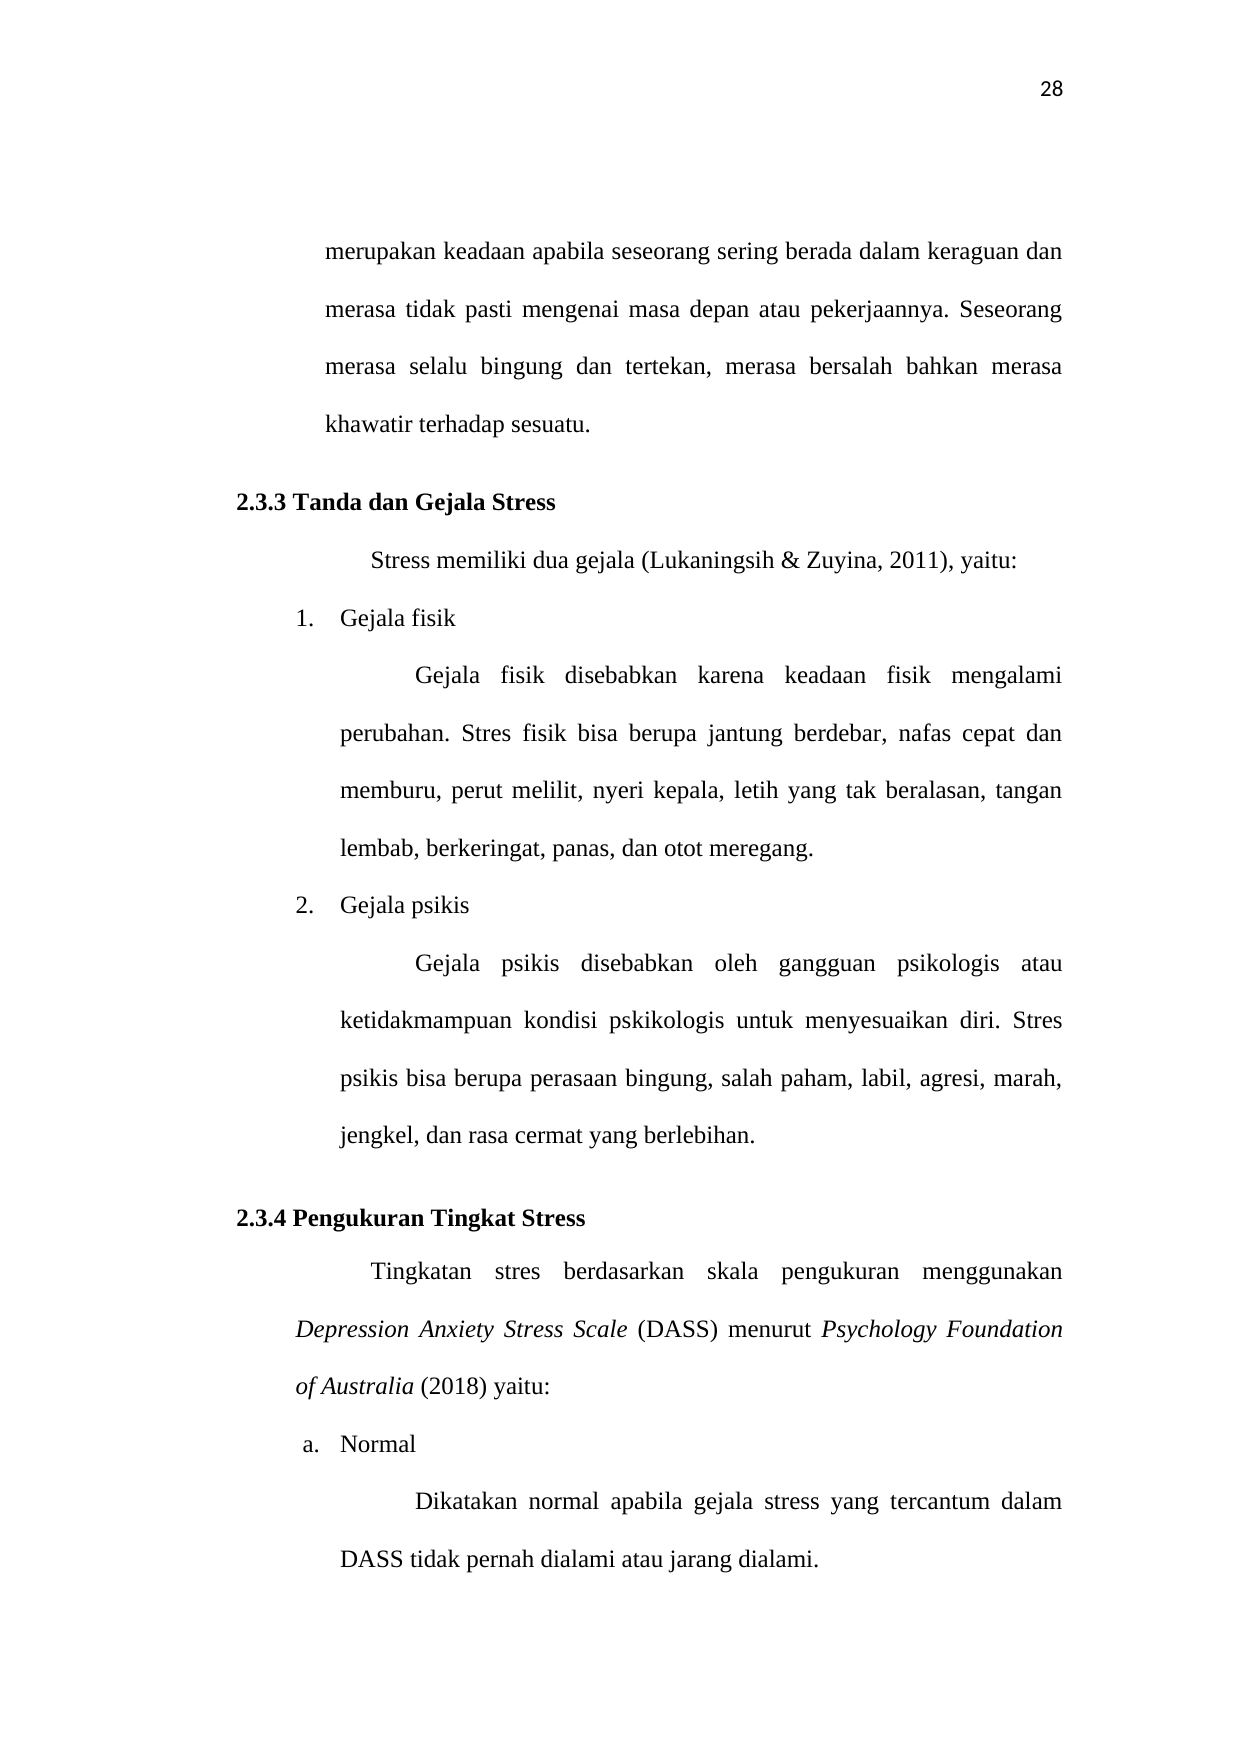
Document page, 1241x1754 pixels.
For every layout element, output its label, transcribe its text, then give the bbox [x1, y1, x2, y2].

text Gejala psikis disebabkan oleh gangguan psikologis atau ketidakmampuan kondisi pskikologis untuk menyesuaikan diri. Stres psikis bisa berupa perasaan bingung, salah paham, labil, agresi, marah, jengkel, dan rasa cermat yang berlebihan. [340, 948, 1063, 1149]
text Dikatakan normal apabila gejala stress yang tercantum dalam DASS tidak pernah dialami atau jarang dialami. [340, 1486, 1063, 1573]
text 2.3.4 Pengukuran Tingkat Stress [236, 1203, 1063, 1231]
list Gejala psikis [295, 890, 1063, 919]
list Normal [302, 1429, 1063, 1458]
text Stress memiliki dua gejala (Lukaningsih & Zuyina, 2011), yaitu: [295, 545, 1063, 574]
list Gejala fisik [295, 603, 1063, 631]
text Tingkatan stres berdasarkan skala pengukuran menggunakan Depression Anxiety Stress Scale (DASS) menurut Psychology Foundation of Australia (2018) yaitu: [295, 1256, 1063, 1400]
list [295, 236, 1063, 437]
text Gejala fisik disebabkan karena keadaan fisik mengalami perubahan. Stres fisik bisa berupa jantung berdebar, nafas cepat dan memburu, perut melilit, nyeri kepala, letih yang tak beralasan, tangan lembab, berkeringat, panas, dan otot meregang. [340, 660, 1063, 861]
text 2.3.3 Tanda dan Gejala Stress [236, 487, 1063, 516]
